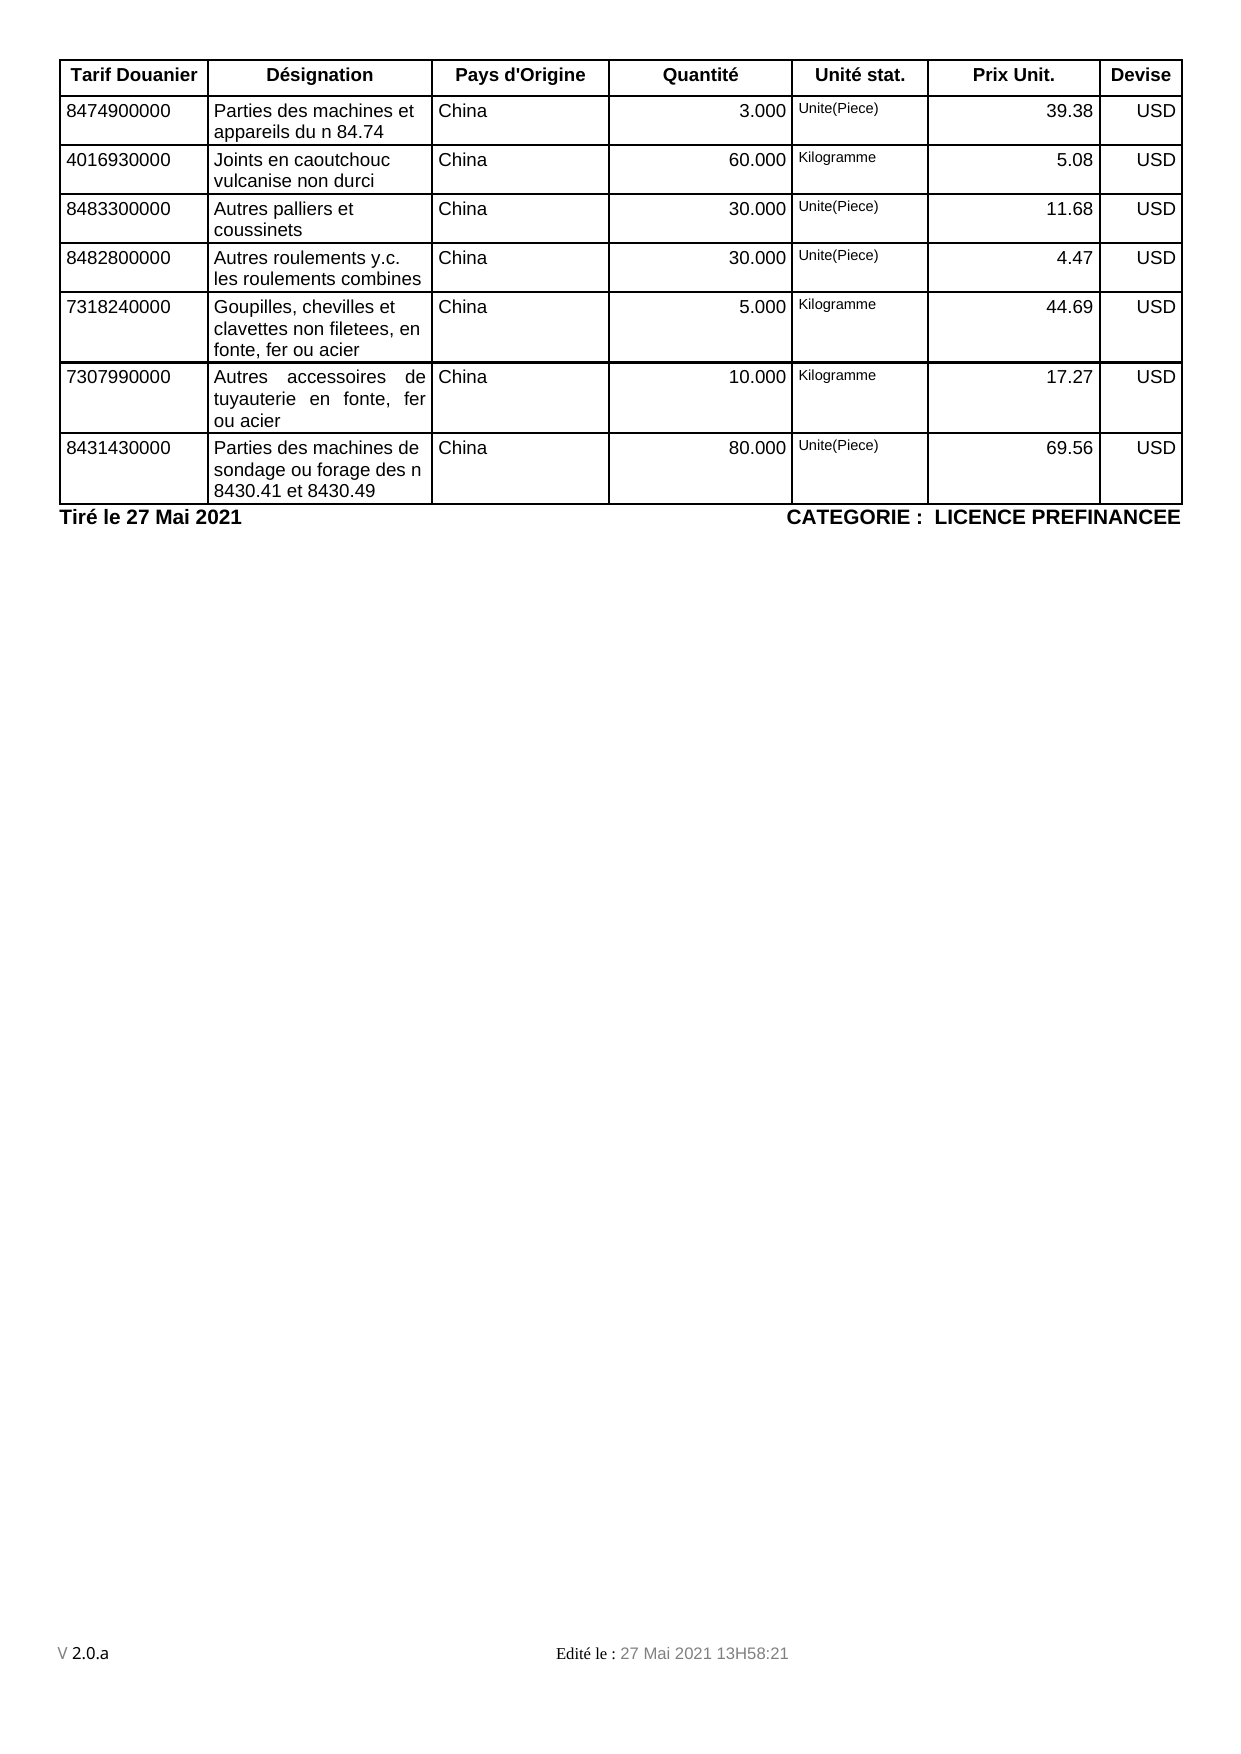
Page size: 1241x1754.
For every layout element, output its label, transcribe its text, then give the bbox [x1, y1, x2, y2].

table_cell 39.38 [929, 97, 1099, 143]
table_cell China [433, 97, 608, 143]
table_cell 8483300000 [61, 195, 207, 242]
table_cell Parties des machines de sondage ou forage des n 8430.41 et 8430.49 [209, 434, 431, 503]
table_header Devise [1101, 61, 1181, 94]
table_cell Autres roulements y.c. les roulements combines [209, 244, 431, 291]
table_header Tarif Douanier [61, 61, 207, 94]
text Tiré le 27 Mai 2021 CATEGORIE : LICENCE PREFINANCEE [59, 505, 1181, 529]
table_cell Autres accessoires de tuyauterie en fonte, fer ou acier [209, 364, 431, 432]
table_cell USD [1101, 146, 1181, 193]
table_cell China [433, 146, 608, 193]
table_cell China [433, 293, 608, 361]
table_cell USD [1101, 244, 1181, 291]
table_cell 44.69 [929, 293, 1099, 361]
table_cell Unite(Piece) [793, 244, 927, 291]
table_cell 7307990000 [61, 364, 207, 432]
table_cell Autres palliers et coussinets [209, 195, 431, 242]
table_cell USD [1101, 434, 1181, 503]
table_cell China [433, 434, 608, 503]
table_cell Unite(Piece) [793, 195, 927, 242]
table_cell Joints en caoutchouc vulcanise non durci [209, 146, 431, 193]
table_cell 30.000 [610, 195, 791, 242]
table_cell Kilogramme [793, 146, 927, 193]
table_cell 8431430000 [61, 434, 207, 503]
table_cell 8482800000 [61, 244, 207, 291]
table_cell Unite(Piece) [793, 434, 927, 503]
table_cell 60.000 [610, 146, 791, 193]
table_cell 4.47 [929, 244, 1099, 291]
table_cell Kilogramme [793, 293, 927, 361]
table_cell 5.08 [929, 146, 1099, 193]
table_cell 17.27 [929, 364, 1099, 432]
table_cell Goupilles, chevilles et clavettes non filetees, en fonte, fer ou acier [209, 293, 431, 361]
table_cell USD [1101, 97, 1181, 143]
table_cell Parties des machines et appareils du n 84.74 [209, 97, 431, 143]
table_cell 11.68 [929, 195, 1099, 242]
table_cell USD [1101, 195, 1181, 242]
table_cell USD [1101, 364, 1181, 432]
table_cell 10.000 [610, 364, 791, 432]
table_cell 3.000 [610, 97, 791, 143]
table_header Quantité [610, 61, 791, 94]
table_cell 80.000 [610, 434, 791, 503]
table_cell 7318240000 [61, 293, 207, 361]
table_cell 8474900000 [61, 97, 207, 143]
table_cell 4016930000 [61, 146, 207, 193]
table_cell China [433, 244, 608, 291]
table_header Désignation [209, 61, 431, 94]
table_cell USD [1101, 293, 1181, 361]
table_cell Unite(Piece) [793, 97, 927, 143]
table_cell 69.56 [929, 434, 1099, 503]
table_cell 30.000 [610, 244, 791, 291]
text V 2.0.a Edité le : 27 Mai 2021 13H58:21 [57, 1642, 1181, 1665]
table_cell 5.000 [610, 293, 791, 361]
table_cell China [433, 364, 608, 432]
table_cell Kilogramme [793, 364, 927, 432]
table_header Prix Unit. [929, 61, 1099, 94]
table_header Pays d'Origine [433, 61, 608, 94]
table_header Unité stat. [793, 61, 927, 94]
table_cell China [433, 195, 608, 242]
